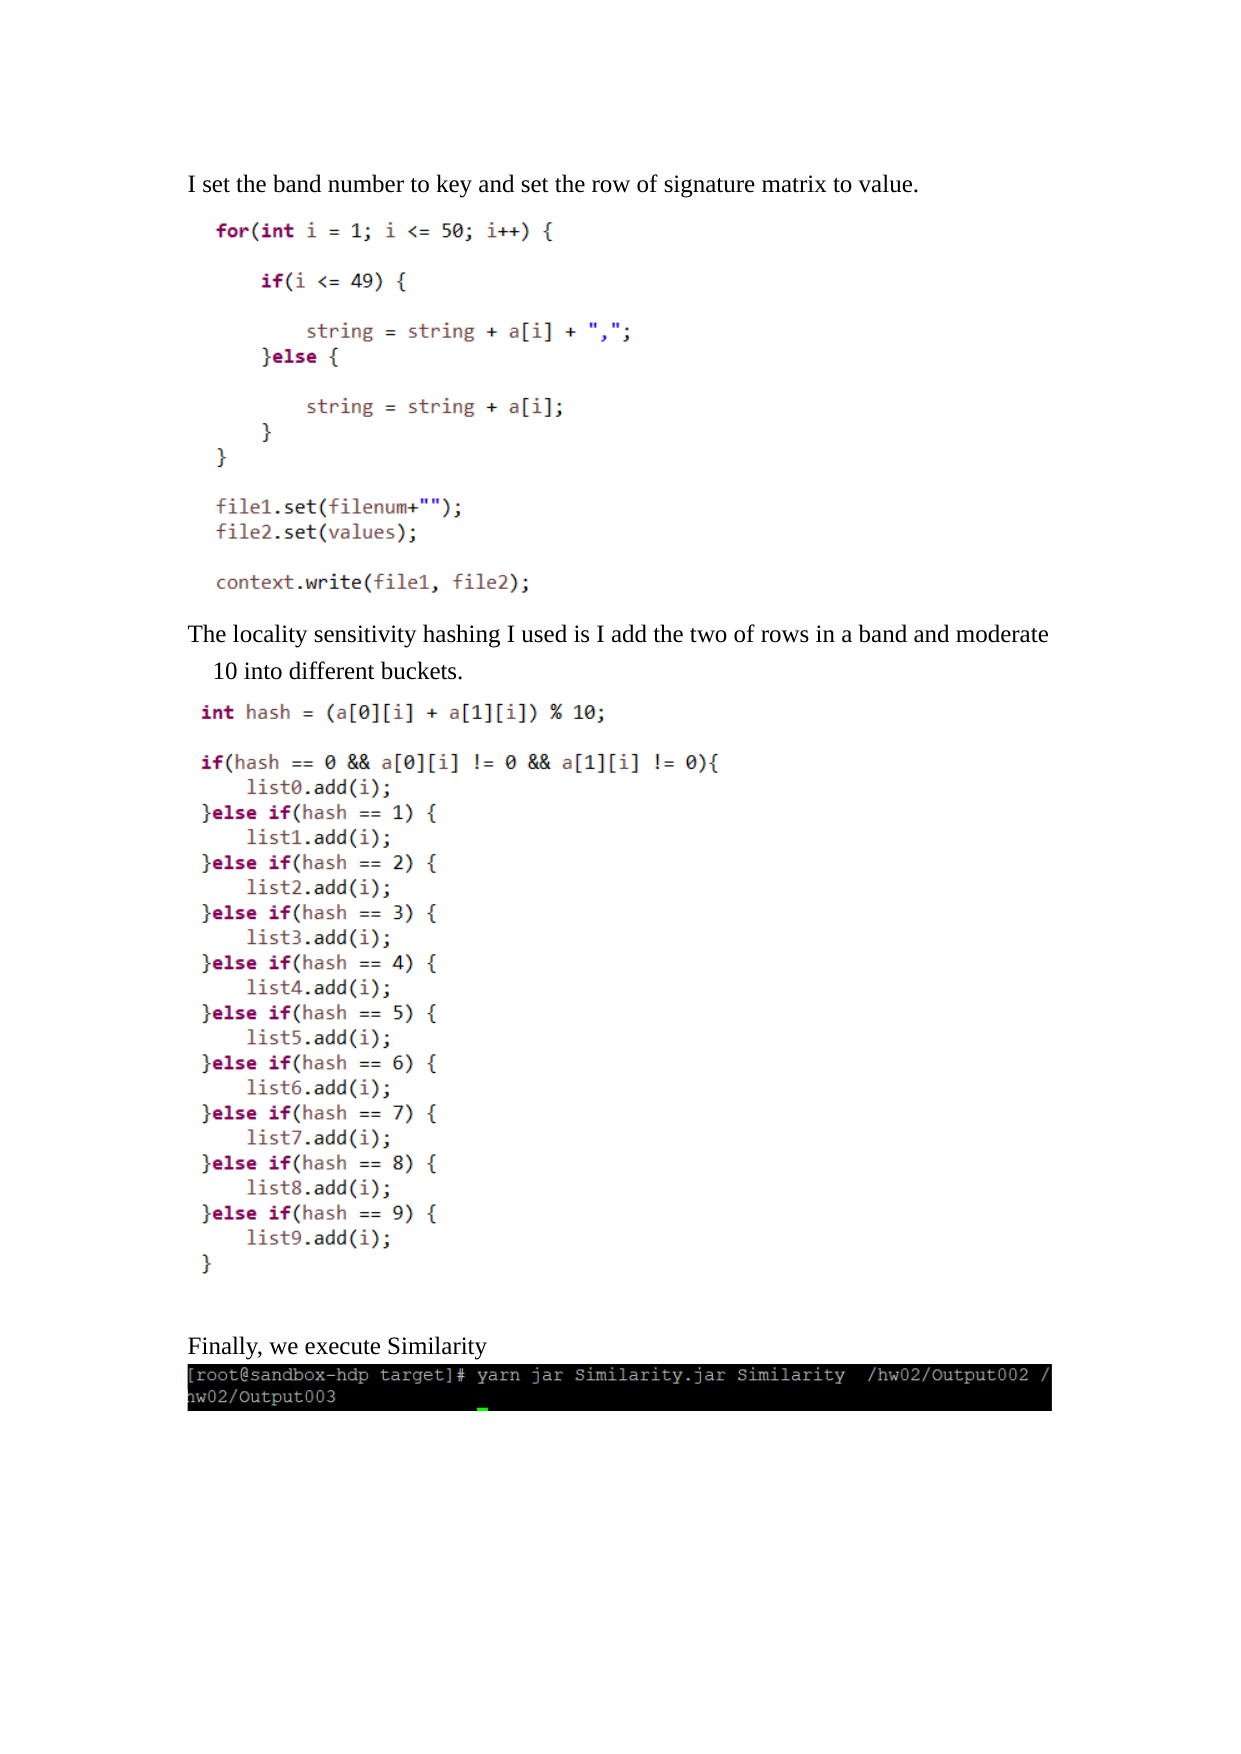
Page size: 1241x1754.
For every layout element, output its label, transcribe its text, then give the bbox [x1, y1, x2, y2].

text I set the band number to key and set the row of signature matrix to value. [187, 164, 1053, 202]
text The locality sensitivity hashing I used is I add the two of rows in a band and moderate 10 into different buckets. [187, 614, 1053, 689]
text Finally, we execute Similarity [187, 1327, 1053, 1364]
